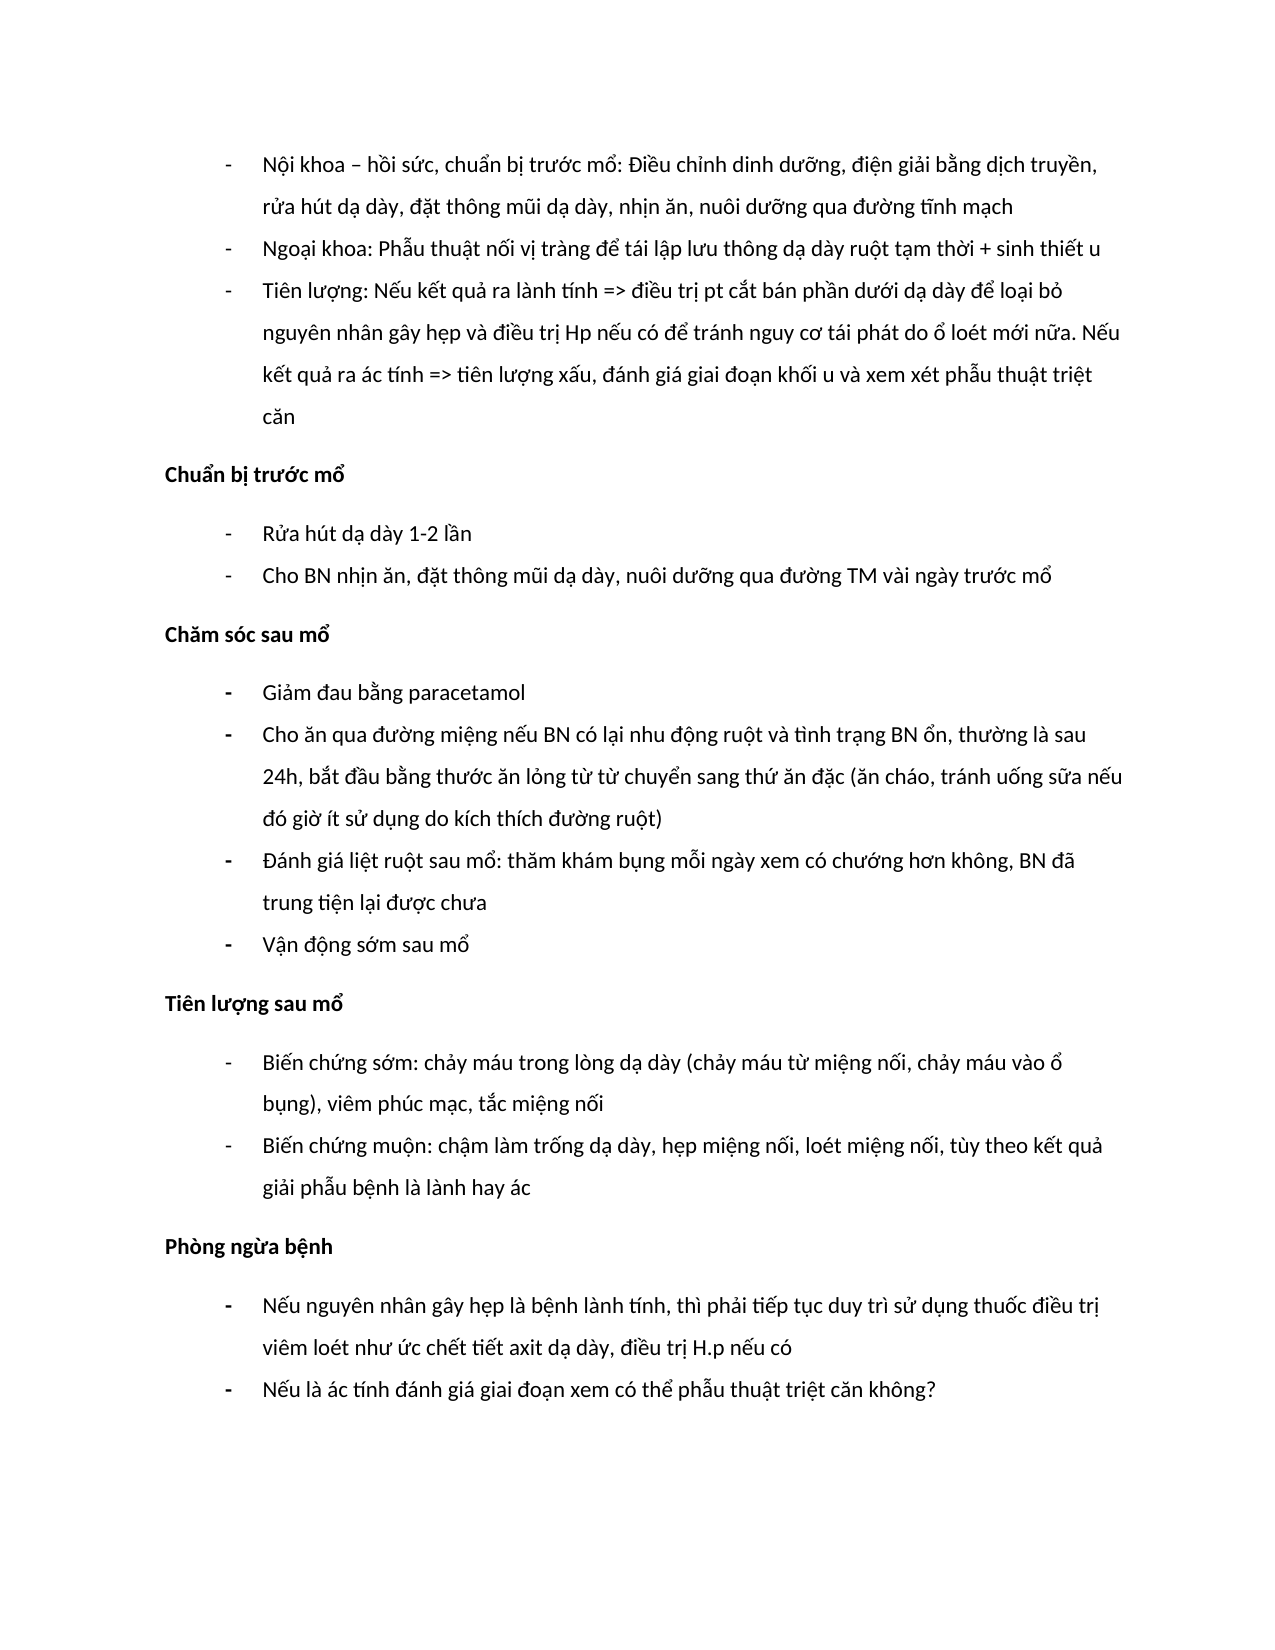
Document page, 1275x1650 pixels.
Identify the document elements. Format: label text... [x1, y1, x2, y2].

text Phòng ngừa bệnh [165, 1232, 1125, 1260]
list Ngoại khoa: Phẫu thuật nối vị tràng để tái lập lưu thông dạ dày ruột tạm thời + sinh thiết u [225, 234, 1125, 262]
text Chuẩn bị trước mổ [165, 461, 1125, 488]
list Đánh giá liệt ruột sau mổ: thăm khám bụng mỗi ngày xem có chướng hơn không, BN đã trung tiện lại được chưa [225, 846, 1125, 916]
list Nội khoa – hồi sức, chuẩn bị trước mổ: Điều chỉnh dinh dưỡng, điện giải bằng dịch truyền, rửa hút dạ dày, đặt thông mũi dạ dày, nhịn ăn, nuôi dưỡng qua đường tĩnh mạch [225, 150, 1125, 220]
list Biến chứng sớm: chảy máu trong lòng dạ dày (chảy máu từ miệng nối, chảy máu vào ổ bụng), viêm phúc mạc, tắc miệng nối [225, 1048, 1125, 1118]
text Tiên lượng sau mổ [165, 989, 1125, 1017]
list Cho ăn qua đường miệng nếu BN có lại nhu động ruột và tình trạng BN ổn, thường là sau 24h, bắt đầu bằng thước ăn lỏng từ từ chuyển sang thứ ăn đặc (ăn cháo, tránh uống sữa nếu đó giờ ít sử dụng do kích thích đường ruột) [225, 720, 1125, 832]
list Vận động sớm sau mổ [225, 930, 1125, 958]
list Rửa hút dạ dày 1-2 lần [225, 519, 1125, 547]
list Tiên lượng: Nếu kết quả ra lành tính => điều trị pt cắt bán phần dưới dạ dày để loại bỏ nguyên nhân gây hẹp và điều trị Hp nếu có để tránh nguy cơ tái phát do ổ loét mới nữa. Nếu kết quả ra ác tính => tiên lượng xấu, đánh giá giai đoạn khối u và xem xét phẫu thuật triệt căn [225, 276, 1125, 430]
list Cho BN nhịn ăn, đặt thông mũi dạ dày, nuôi dưỡng qua đường TM vài ngày trước mổ [225, 561, 1125, 589]
list Biến chứng muộn: chậm làm trống dạ dày, hẹp miệng nối, loét miệng nối, tùy theo kết quả giải phẫu bệnh là lành hay ác [225, 1132, 1125, 1202]
list Giảm đau bằng paracetamol [225, 678, 1125, 706]
list Nếu nguyên nhân gây hẹp là bệnh lành tính, thì phải tiếp tục duy trì sử dụng thuốc điều trị viêm loét như ức chết tiết axit dạ dày, điều trị H.p nếu có [225, 1291, 1125, 1361]
list Nếu là ác tính đánh giá giai đoạn xem có thể phẫu thuật triệt căn không? [225, 1375, 1125, 1403]
text Chăm sóc sau mổ [165, 620, 1125, 648]
